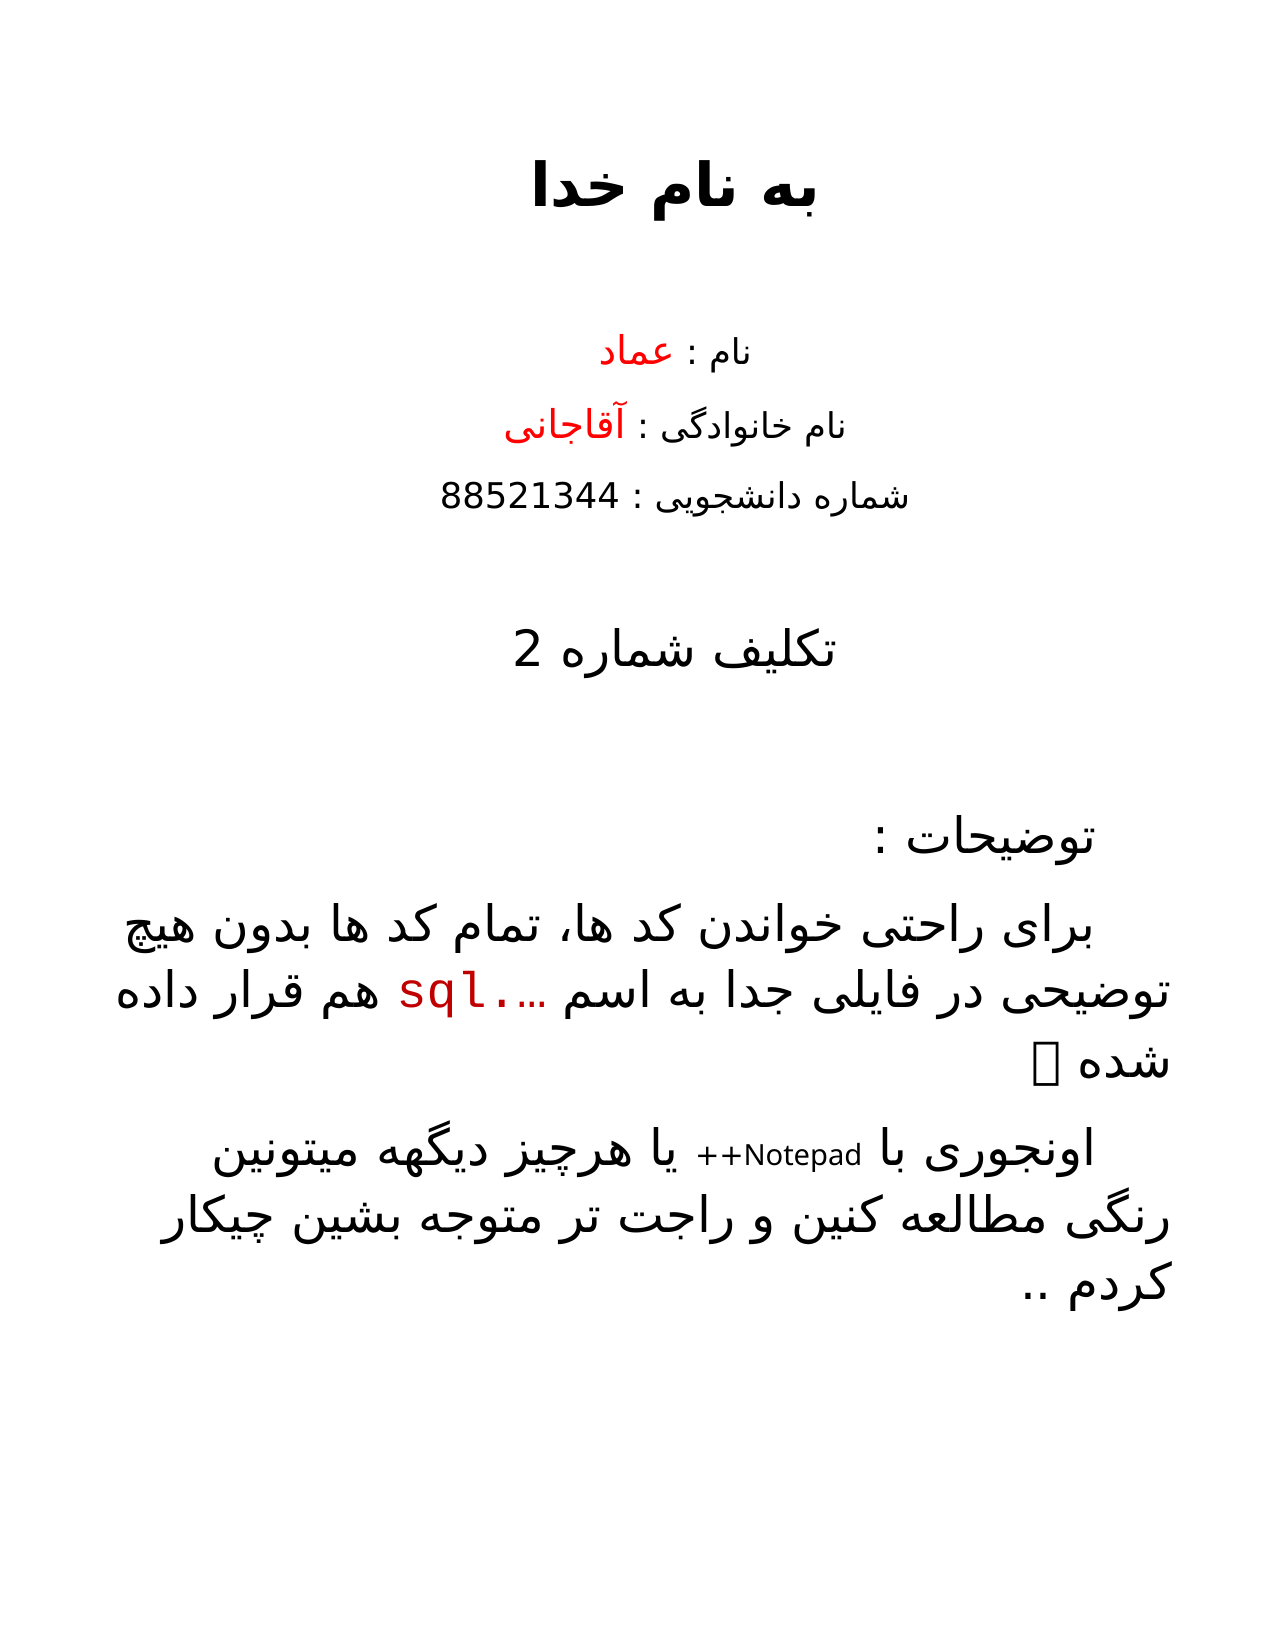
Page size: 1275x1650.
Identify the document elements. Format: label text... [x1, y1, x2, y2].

text نام : عماد [94, 328, 1256, 374]
text برای راحتی خواندن کد ها، تمام کد ها بدون هیچ توضیحی در فایلی جدا به اسم ….sql هم قرار داده شده [94, 894, 1172, 1090]
text شماره دانشجویی : 88521344 [94, 475, 1256, 517]
text به نام خدا [94, 150, 1256, 220]
text نام خانوادگی : آقاجانی [94, 402, 1256, 448]
text تکلیف شماره 2 [94, 620, 1256, 678]
text اونجوری با Notepad++ یا هرچیز دیگهه میتونین رنگی مطالعه کنین و راجت تر متوجه بشین چیکار کردم .. [94, 1119, 1172, 1311]
text توضیحات : [94, 807, 1172, 865]
